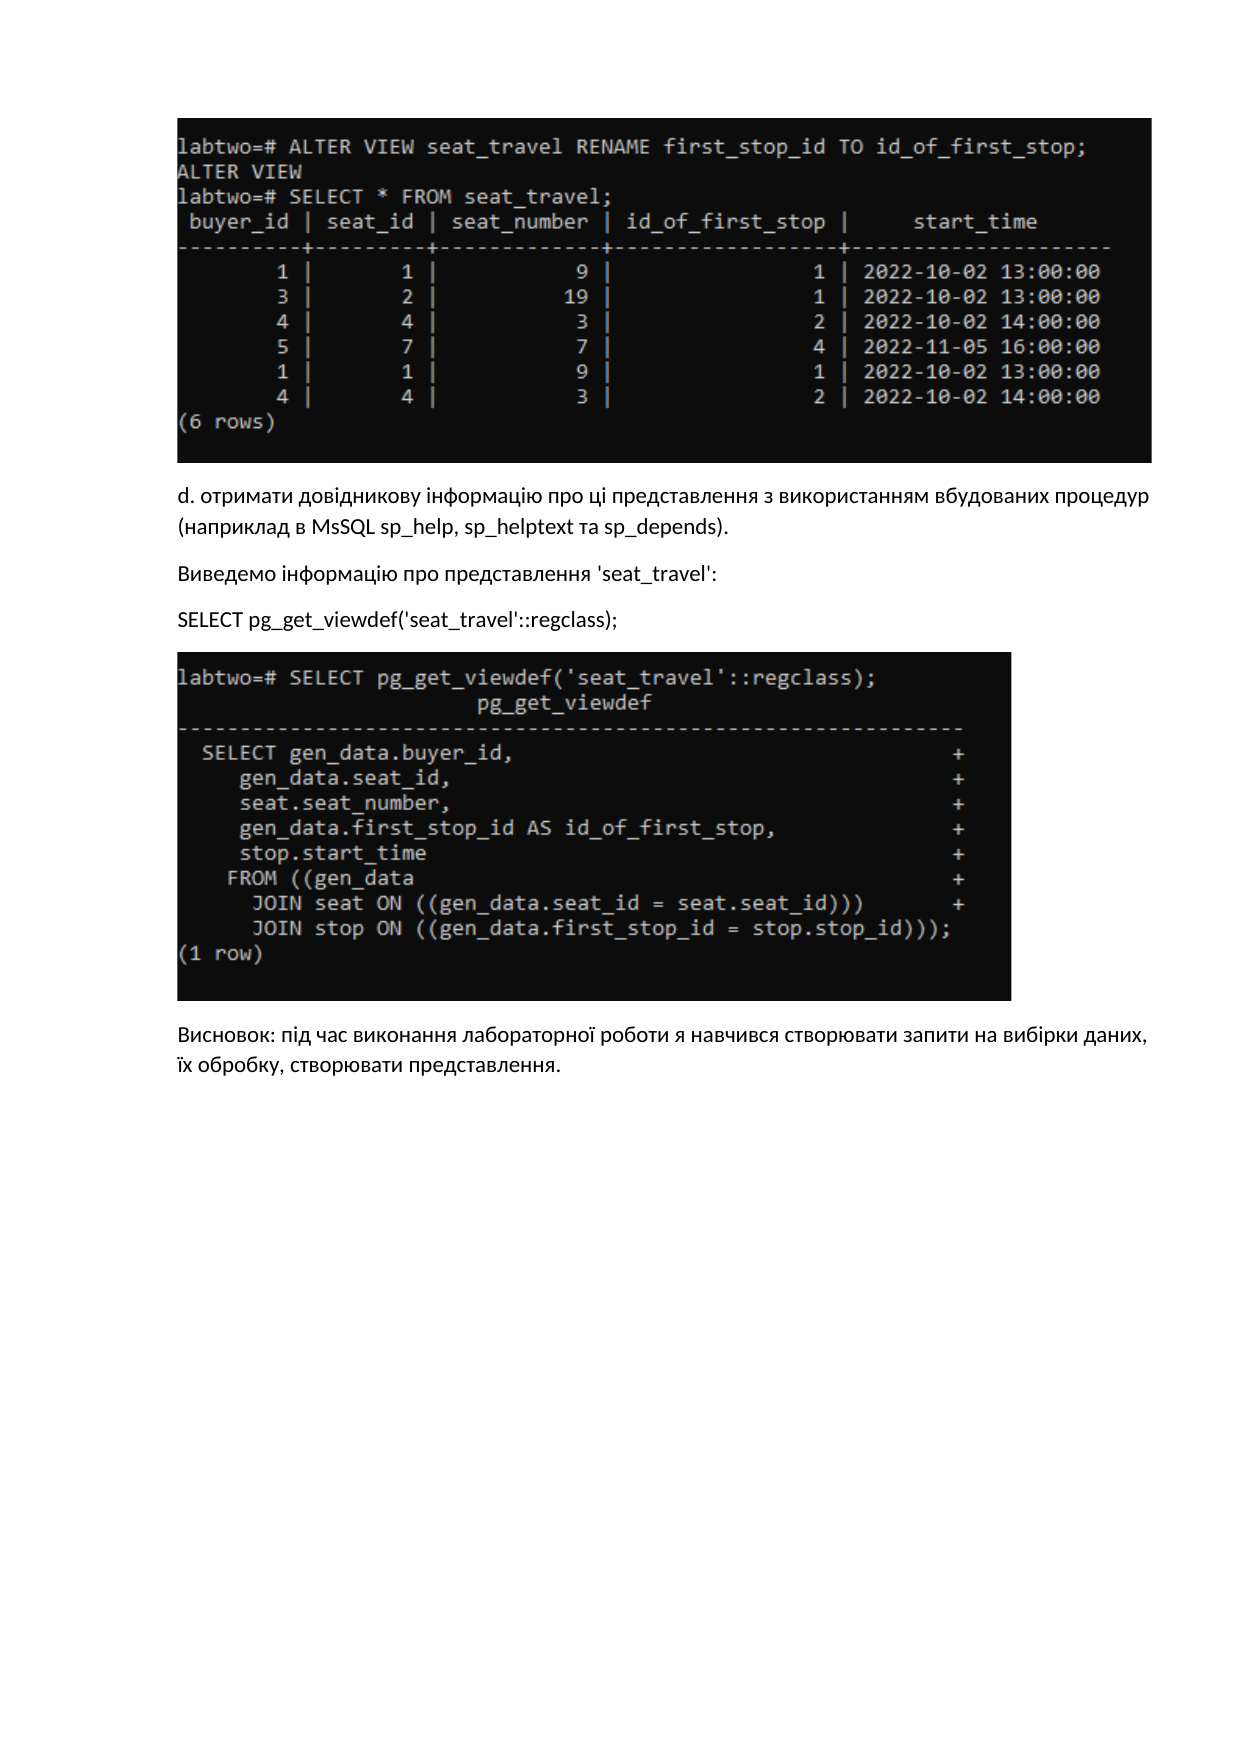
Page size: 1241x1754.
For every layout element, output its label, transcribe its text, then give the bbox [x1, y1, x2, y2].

text SELECT pg_get_viewdef('seat_travel'::regclass); [177, 606, 1152, 633]
picture [177, 652, 1012, 1001]
text d. отримати довідникову інформацію про ці представлення з використанням вбудованих процедур (наприклад в MsSQL sp_help, sp_helptext та sp_depends). [177, 482, 1152, 540]
picture [177, 118, 1152, 463]
text Виведемо інформацію про представлення 'seat_travel': [177, 559, 1152, 587]
text Висновок: під час виконання лабораторної роботи я навчився створювати запити на вибірки даних, їх обробку, створювати представлення. [177, 1020, 1152, 1078]
